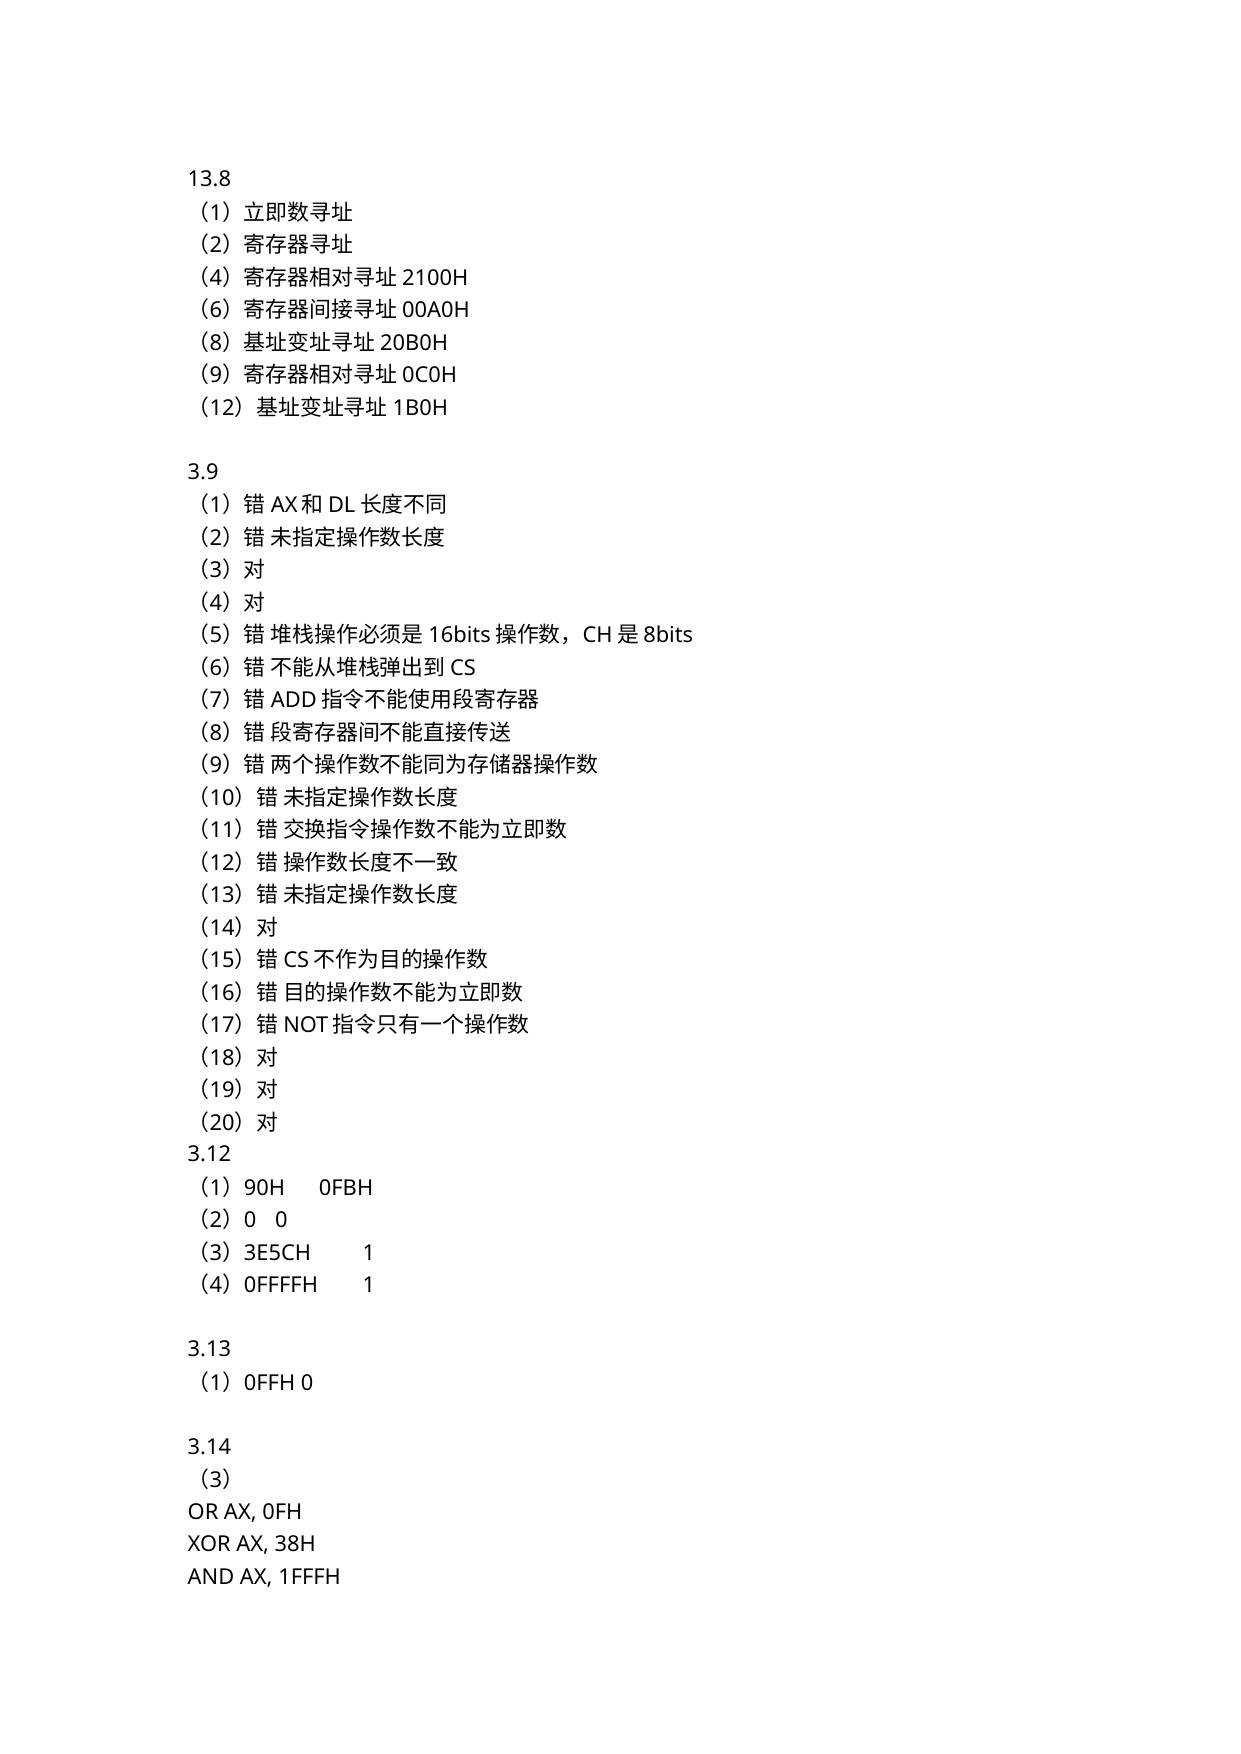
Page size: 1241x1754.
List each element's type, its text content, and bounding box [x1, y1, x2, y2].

text （6）错 不能从堆栈弹出到CS [187, 649, 1053, 682]
text 3.12 [187, 1137, 1053, 1169]
text （8）错 段寄存器间不能直接传送 [187, 714, 1053, 747]
text 3.14 [187, 1429, 1053, 1462]
text （7）错 ADD指令不能使用段寄存器 [187, 682, 1053, 714]
text （2）错 未指定操作数长度 [187, 519, 1053, 552]
text （1）错 AX和DL长度不同 [187, 487, 1053, 519]
text （5）错 堆栈操作必须是16bits操作数，CH是8bits [187, 617, 1053, 649]
text （3）3E5CH 1 [187, 1234, 1053, 1267]
text （3）对 [187, 552, 1053, 584]
text （10）错 未指定操作数长度 [187, 779, 1053, 812]
text （12）错 操作数长度不一致 [187, 844, 1053, 877]
text （6）寄存器间接寻址 00A0H [187, 292, 1053, 324]
text 13.8 [187, 162, 1053, 194]
text （1）0FFH 0 [187, 1364, 1053, 1397]
text （19）对 [187, 1072, 1053, 1104]
text （1）90H 0FBH [187, 1169, 1053, 1202]
text （13）错 未指定操作数长度 [187, 877, 1053, 909]
text （1）立即数寻址 [187, 194, 1053, 227]
text OR AX, 0FH [187, 1494, 1053, 1527]
text 3.13 [187, 1332, 1053, 1364]
text （15）错 CS不作为目的操作数 [187, 942, 1053, 974]
text （2）寄存器寻址 [187, 227, 1053, 259]
text （18）对 [187, 1039, 1053, 1072]
text （8）基址变址寻址 20B0H [187, 324, 1053, 357]
text （20）对 [187, 1104, 1053, 1137]
text AND AX, 1FFFH [187, 1559, 1053, 1592]
text （12）基址变址寻址 1B0H [187, 389, 1053, 422]
text （11）错 交换指令操作数不能为立即数 [187, 812, 1053, 844]
text （3） [187, 1462, 1053, 1494]
text （16）错 目的操作数不能为立即数 [187, 974, 1053, 1007]
text （9）错 两个操作数不能同为存储器操作数 [187, 747, 1053, 779]
text （2）0 0 [187, 1202, 1053, 1234]
text （17）错 NOT指令只有一个操作数 [187, 1007, 1053, 1039]
text XOR AX, 38H [187, 1527, 1053, 1559]
text 3.9 [187, 454, 1053, 487]
text （9）寄存器相对寻址 0C0H [187, 357, 1053, 389]
text （4）0FFFFH 1 [187, 1267, 1053, 1299]
text （14）对 [187, 909, 1053, 942]
text （4）对 [187, 584, 1053, 617]
text （4）寄存器相对寻址 2100H [187, 259, 1053, 292]
